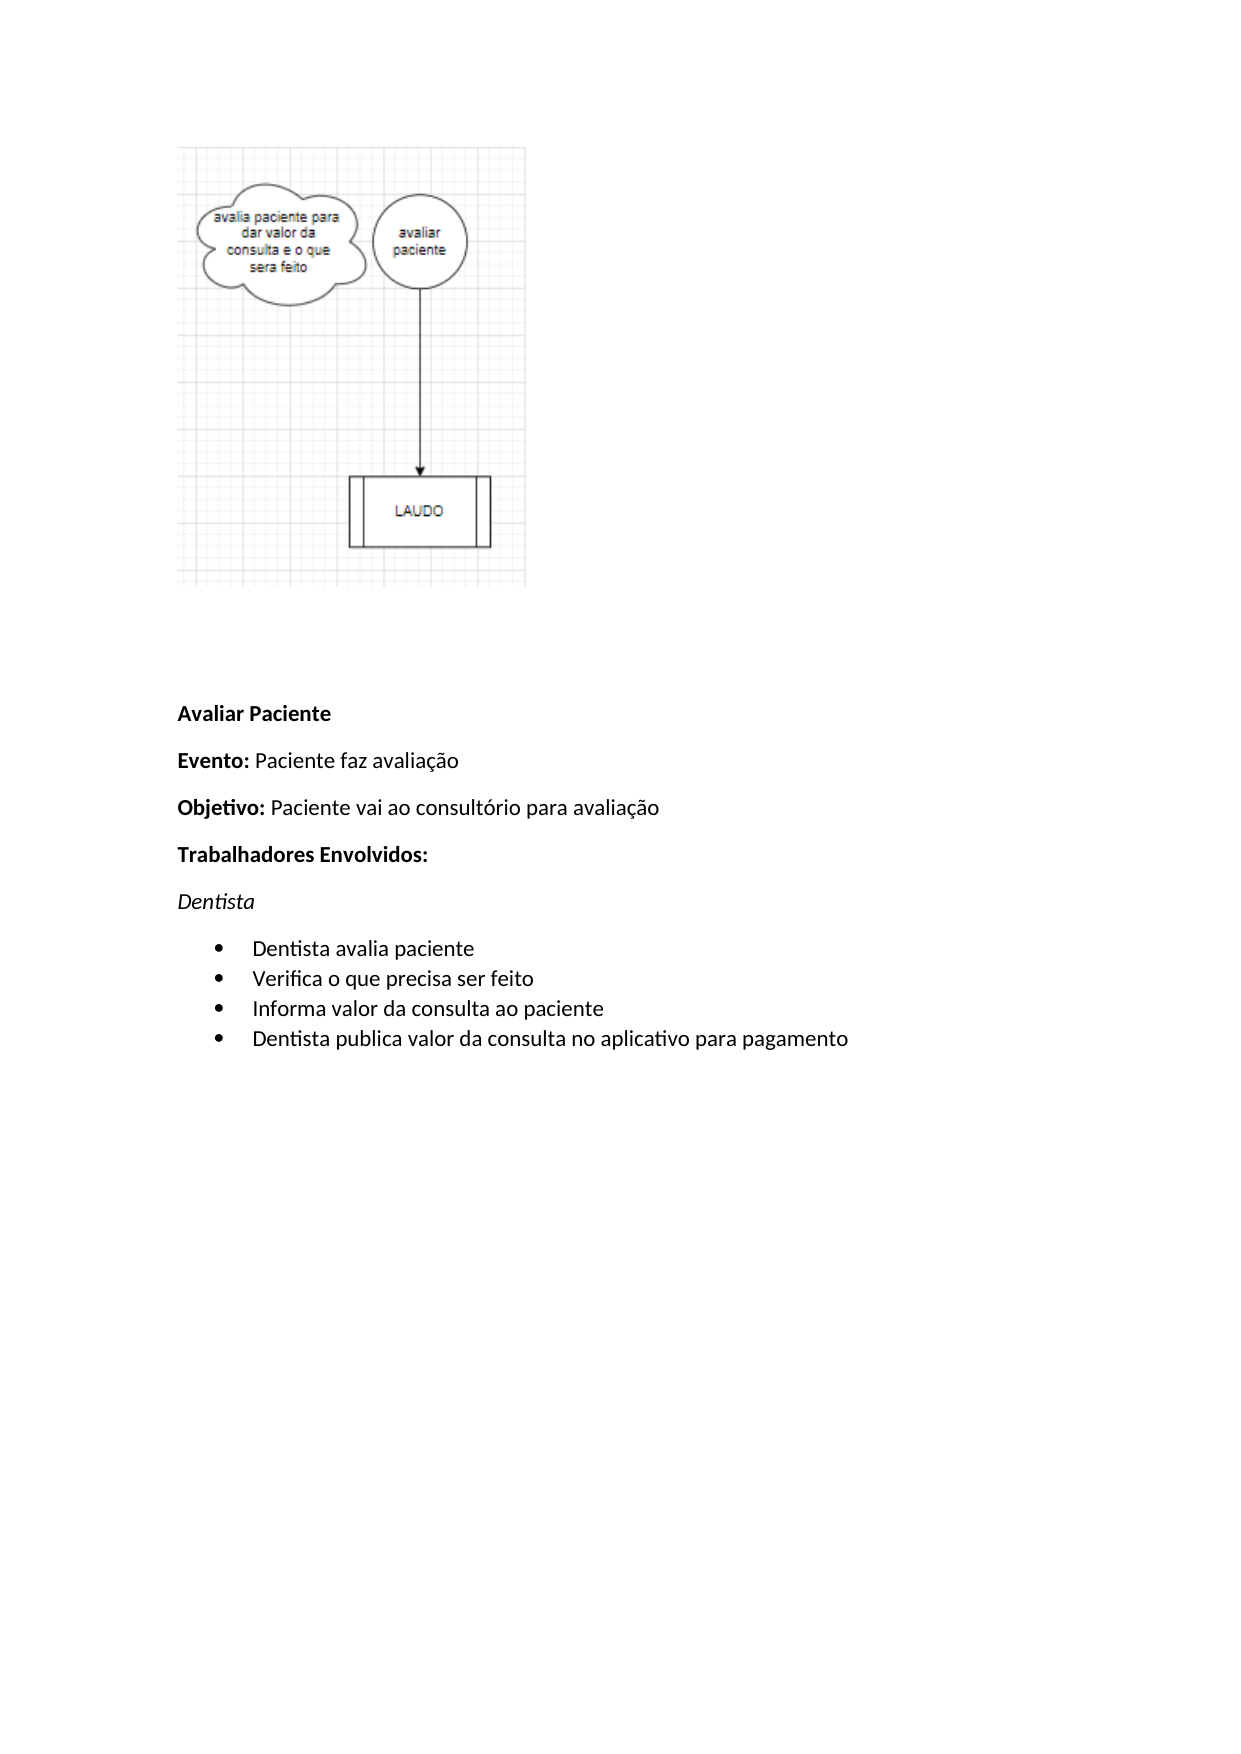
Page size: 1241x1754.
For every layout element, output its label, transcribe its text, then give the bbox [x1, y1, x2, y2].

list Verifica o que precisa ser feito [215, 964, 1063, 992]
text Trabalhadores Envolvidos: [177, 840, 1063, 868]
list Dentista publica valor da consulta no aplicativo para pagamento [215, 1024, 1063, 1052]
list Dentista avalia paciente [215, 934, 1063, 962]
text Avaliar Paciente [177, 699, 1063, 727]
text Objetivo: Paciente vai ao consultório para avaliação [177, 793, 1063, 821]
list Informa valor da consulta ao paciente [215, 994, 1063, 1022]
text Evento: Paciente faz avaliação [177, 746, 1063, 774]
picture [177, 147, 526, 587]
text Dentista [177, 887, 1063, 915]
